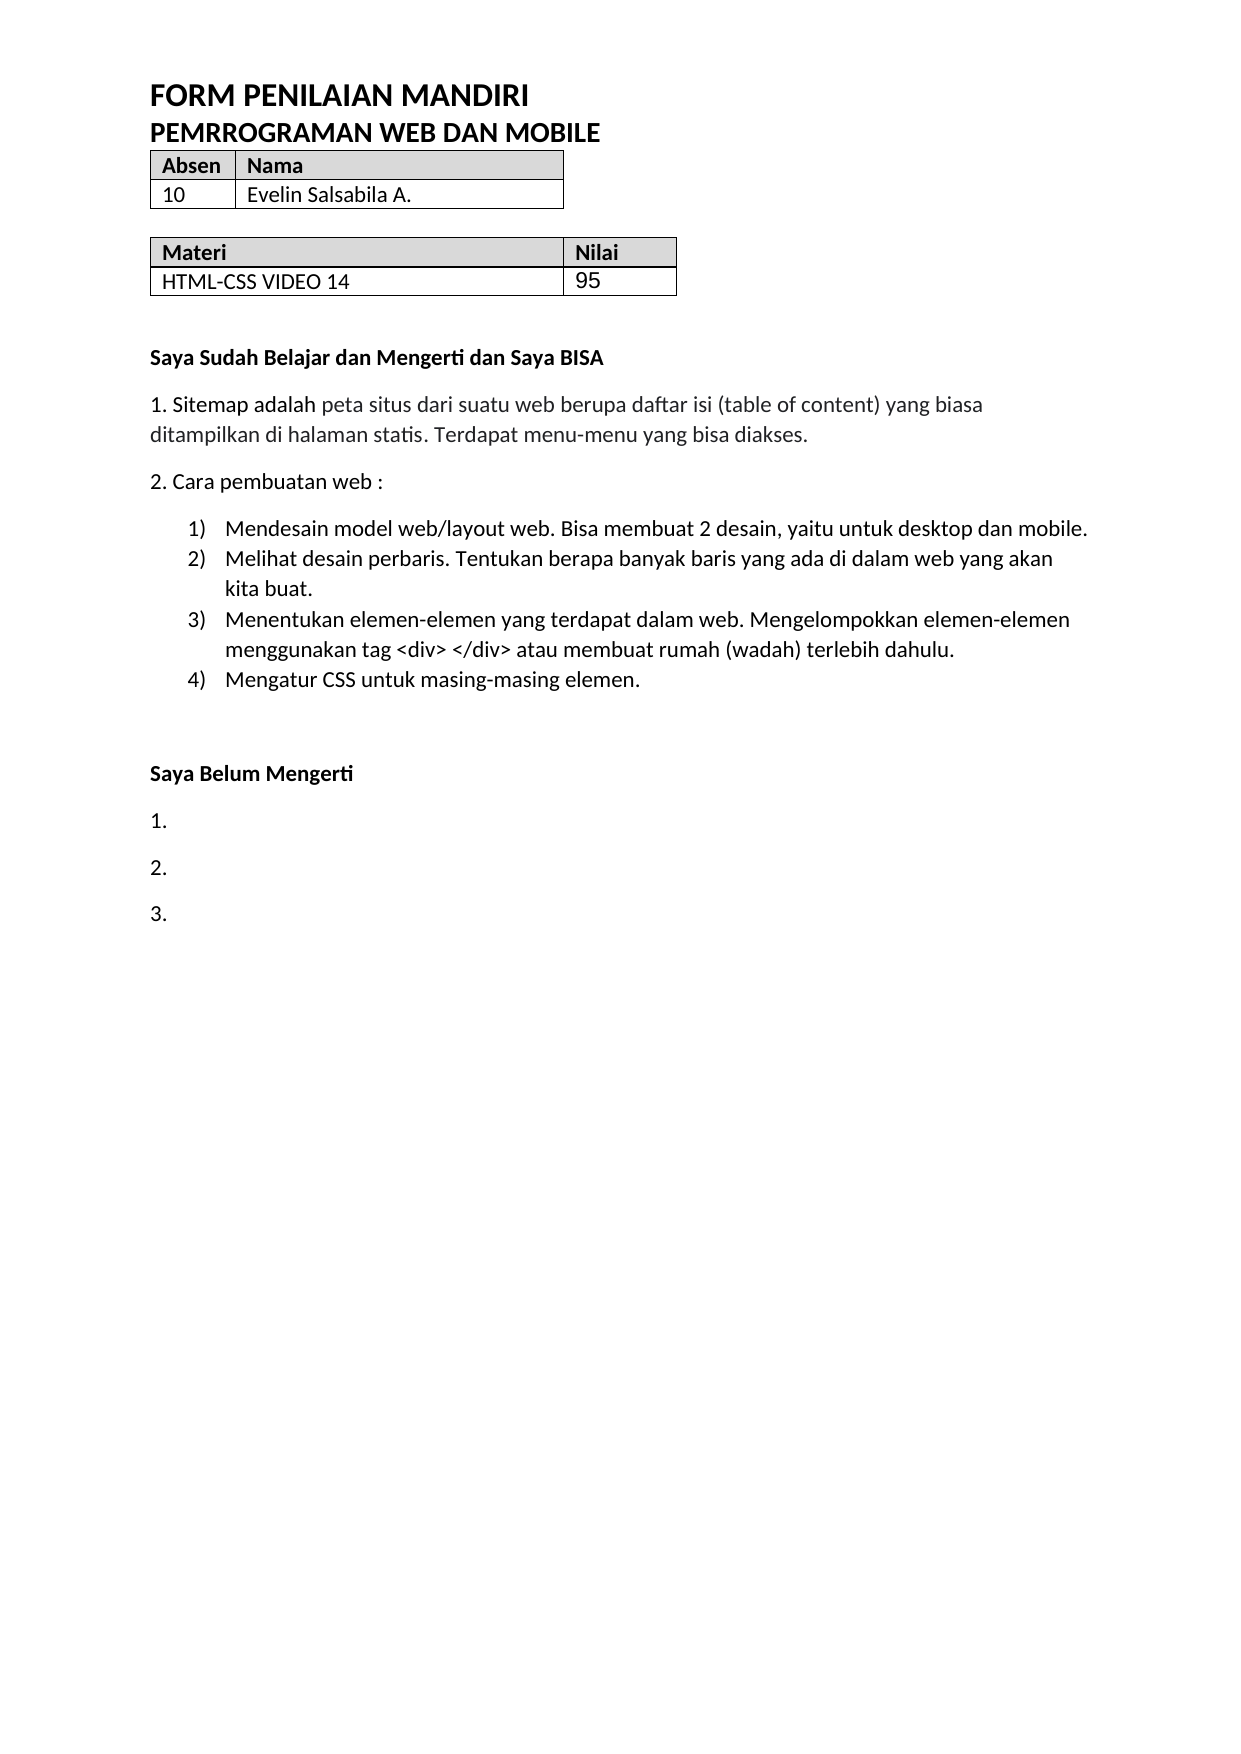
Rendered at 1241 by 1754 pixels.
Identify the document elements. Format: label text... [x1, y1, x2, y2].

text 1. Sitemap adalah peta situs dari suatu web berupa daftar isi (table of content) yang biasa ditampilkan di halaman statis. Terdapat menu-menu yang bisa diakses. [150, 390, 1090, 448]
text 3. [150, 899, 1090, 928]
text 2. [150, 853, 1090, 881]
table_header Nilai [564, 238, 676, 266]
list Mengatur CSS untuk masing-masing elemen. [187, 665, 1090, 693]
table_cell HTML-CSS VIDEO 14 [151, 268, 563, 295]
text Saya Belum Mengerti [150, 759, 1090, 787]
list Melihat desain perbaris. Tentukan berapa banyak baris yang ada di dalam web yang akan kita buat. [187, 544, 1090, 603]
text Saya Sudah Belajar dan Mengerti dan Saya BISA [150, 343, 1090, 371]
table_header Materi [151, 238, 563, 266]
table_cell 95 [564, 268, 676, 295]
list Menentukan elemen-elemen yang terdapat dalam web. Mengelompokkan elemen-elemen menggunakan tag <div> </div> atau membuat rumah (wadah) terlebih dahulu. [187, 605, 1090, 663]
text 2. Cara pembuatan web : [150, 467, 1090, 495]
text 1. [150, 806, 1090, 834]
list Mendesain model web/layout web. Bisa membuat 2 desain, yaitu untuk desktop dan mobile. [187, 514, 1090, 542]
